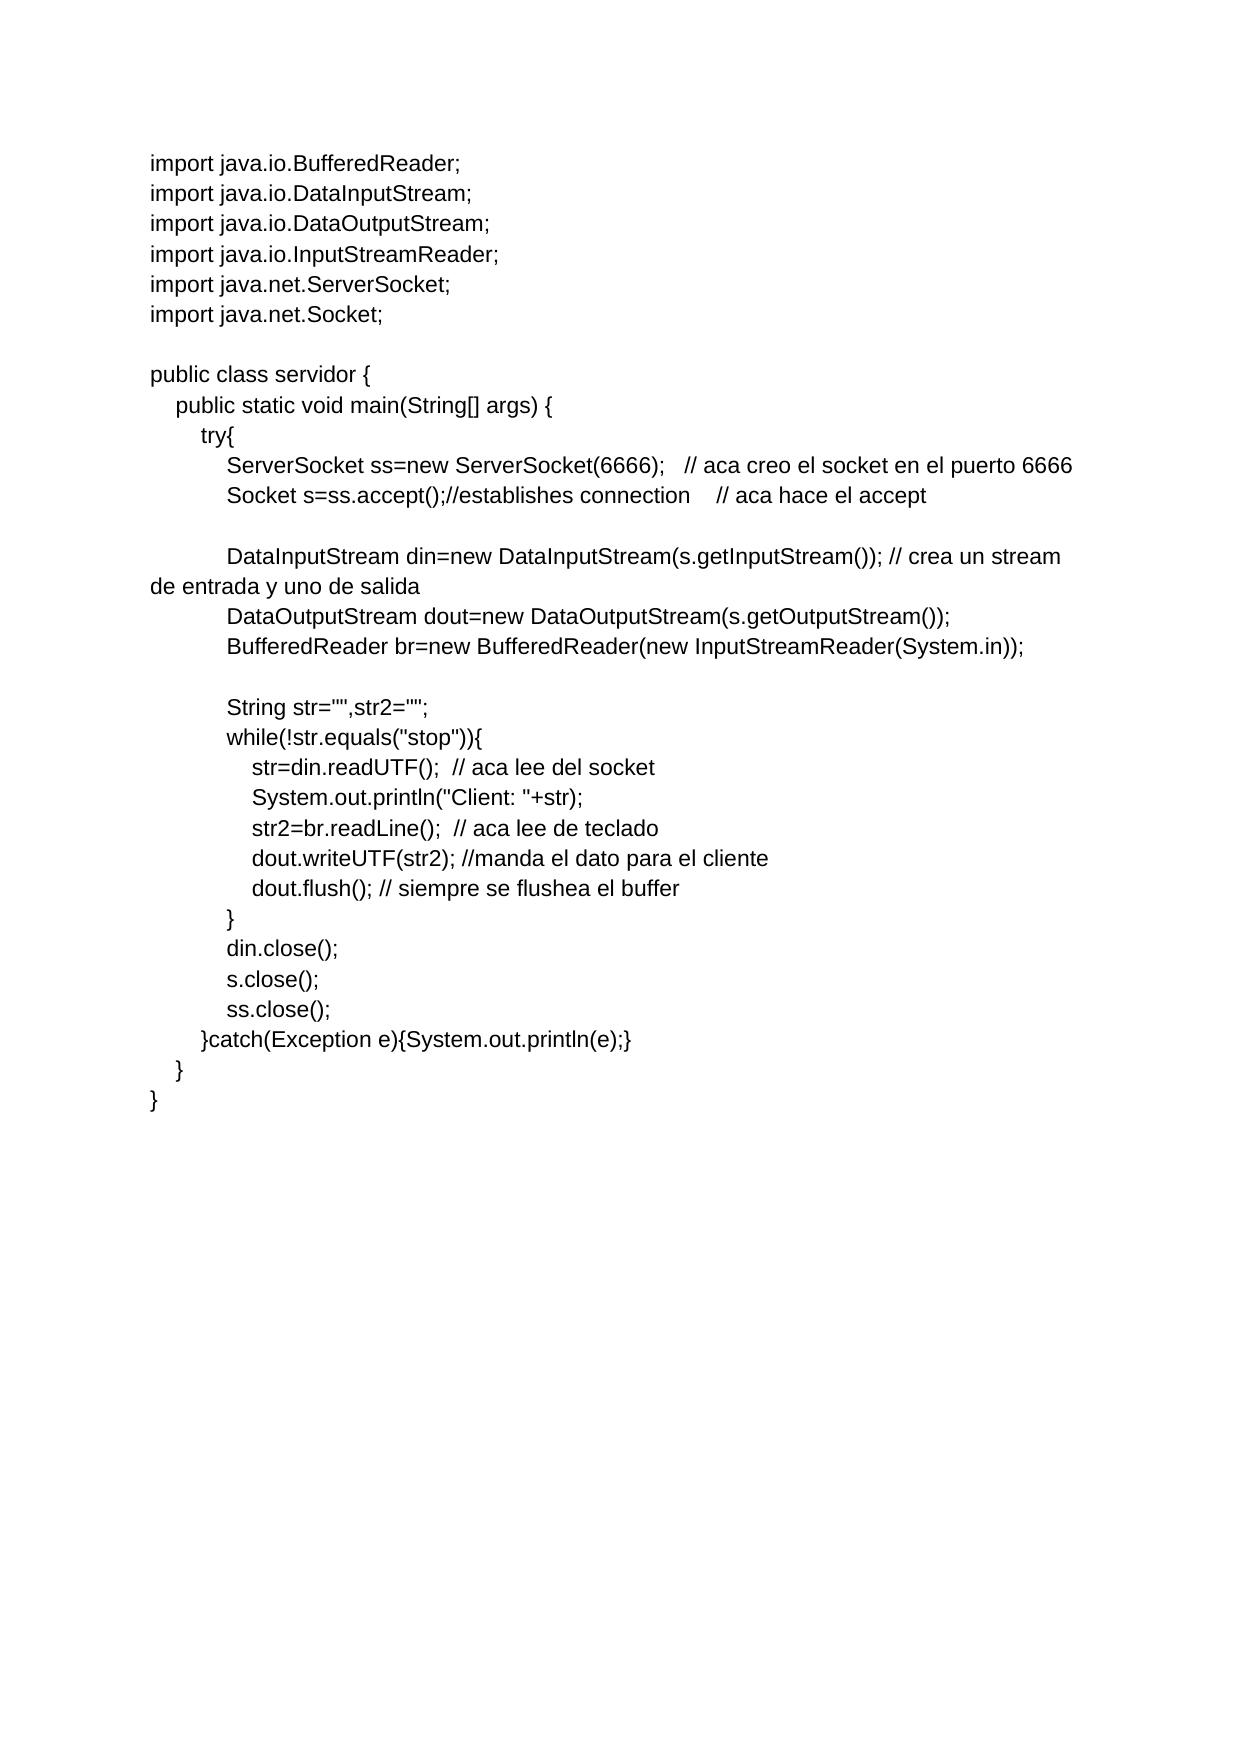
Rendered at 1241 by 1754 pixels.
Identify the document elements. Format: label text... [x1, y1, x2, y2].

text public class servidor { [150, 361, 1090, 388]
text } [150, 905, 1090, 932]
text dout.writeUTF(str2); //manda el dato para el cliente [150, 845, 1090, 871]
text Socket s=ss.accept();//establishes connection // aca hace el accept [150, 482, 1090, 509]
text DataOutputStream dout=new DataOutputStream(s.getOutputStream()); [150, 603, 1090, 629]
text }catch(Exception e){System.out.println(e);} [150, 1026, 1090, 1052]
text BufferedReader br=new BufferedReader(new InputStreamReader(System.in)); [150, 633, 1090, 660]
text DataInputStream din=new DataInputStream(s.getInputStream()); // crea un stream de entrada y uno de salida [150, 543, 1090, 599]
text str2=br.readLine(); // aca lee de teclado [150, 814, 1090, 841]
text ServerSocket ss=new ServerSocket(6666); // aca creo el socket en el puerto 6666 [150, 452, 1090, 478]
text } [150, 1086, 1090, 1113]
text public static void main(String[] args) { [150, 392, 1090, 418]
text } [150, 1056, 1090, 1083]
text import java.io.InputStreamReader; [150, 241, 1090, 267]
text dout.flush(); // siempre se flushea el buffer [150, 875, 1090, 901]
text String str="",str2=""; [150, 694, 1090, 720]
text try{ [150, 422, 1090, 448]
text import java.net.Socket; [150, 301, 1090, 327]
text while(!str.equals("stop")){ [150, 724, 1090, 750]
text import java.io.DataInputStream; [150, 180, 1090, 207]
text din.close(); [150, 935, 1090, 962]
text System.out.println("Client: "+str); [150, 784, 1090, 811]
text import java.net.ServerSocket; [150, 271, 1090, 297]
text s.close(); [150, 966, 1090, 992]
text str=din.readUTF(); // aca lee del socket [150, 754, 1090, 781]
text ss.close(); [150, 996, 1090, 1022]
text import java.io.DataOutputStream; [150, 210, 1090, 237]
text import java.io.BufferedReader; [150, 150, 1090, 176]
